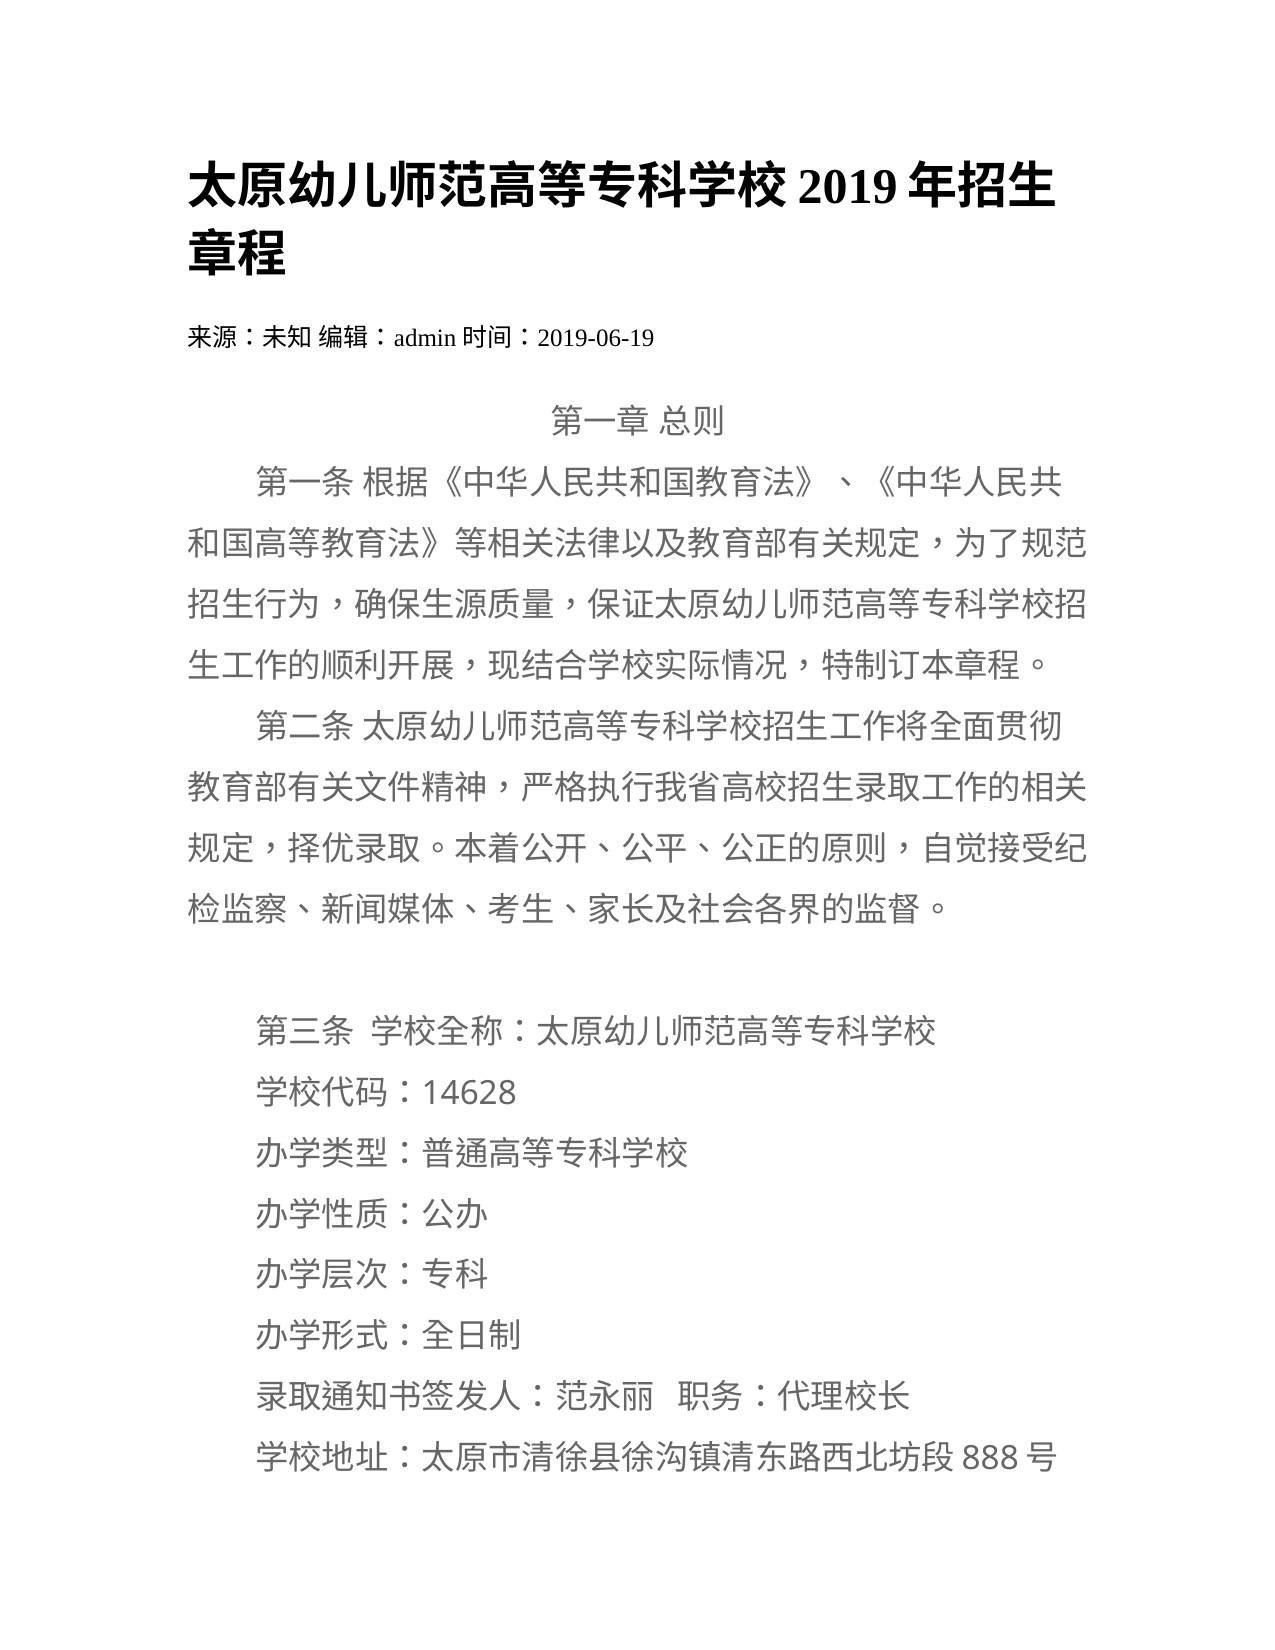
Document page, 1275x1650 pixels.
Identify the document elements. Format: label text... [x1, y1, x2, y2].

text 学校代码：14628 [187, 1053, 1087, 1114]
text 第二条 太原幼儿师范高等专科学校招生工作将全面贯彻教育部有关文件精神，严格执行我省高校招生录取工作的相关规定，择优录取。本着公开、公平、公正的原则，自觉接受纪检监察、新闻媒体、考生、家长及社会各界的监督。 [187, 687, 1087, 992]
text 第三条 学校全称：太原幼儿师范高等专科学校 [187, 992, 1087, 1053]
text 第一条 根据《中华人民共和国教育法》、《中华人民共和国高等教育法》等相关法律以及教育部有关规定，为了规范招生行为，确保生源质量，保证太原幼儿师范高等专科学校招生工作的顺利开展，现结合学校实际情况，特制订本章程。 [187, 443, 1087, 687]
subtitle 太原幼儿师范高等专科学校2019年招生章程 [187, 150, 1087, 286]
text 办学类型：普通高等专科学校 [187, 1114, 1087, 1175]
text 录取通知书签发人：范永丽 职务：代理校长 [187, 1358, 1087, 1418]
text 办学形式：全日制 [187, 1297, 1087, 1358]
text 学校地址：太原市清徐县徐沟镇清东路西北坊段888号 [187, 1418, 1087, 1479]
text 办学性质：公办 [187, 1175, 1087, 1236]
text 办学层次：专科 [187, 1236, 1087, 1297]
text 第一章 总则 [187, 383, 1087, 443]
text 来源：未知 编辑：admin 时间：2019-06-19 [187, 320, 1087, 354]
